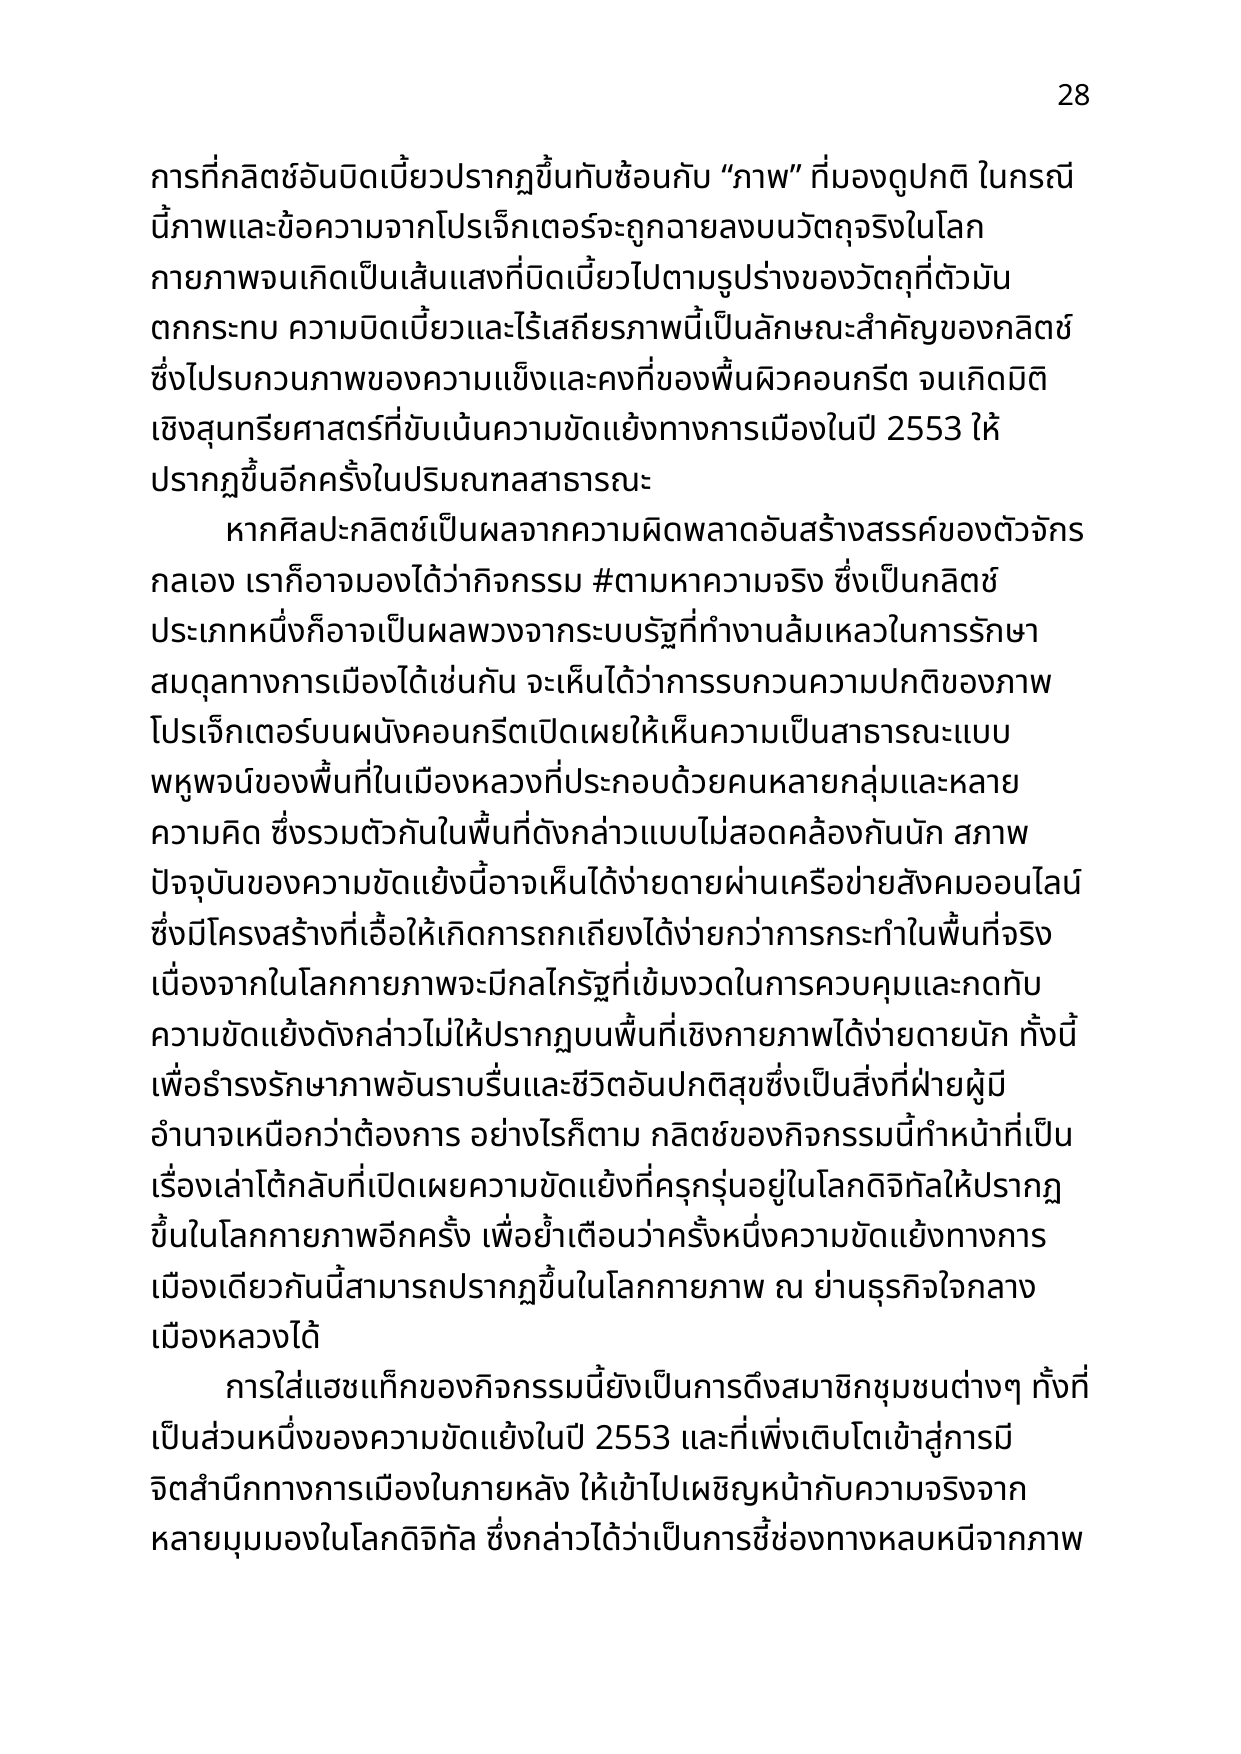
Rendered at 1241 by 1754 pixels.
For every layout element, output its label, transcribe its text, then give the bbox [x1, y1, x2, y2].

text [150, 1363, 1090, 1565]
text หากศิลปะกลิตช์เป็นผลจากความผิดพลาดอันสร้างสรรค์ของตัวจักรกลเอง เราก็อาจมองได้ว่ากิจกรรม #ตามหาความจริง ซึ่งเป็นกลิตช์ประเภทหนึ่งก็อาจเป็นผลพวงจากระบบรัฐที่ทำงานล้มเหลวในการรักษาสมดุลทางการเมืองได้เช่นกัน จะเห็นได้ว่าการรบกวนความปกติของภาพโปรเจ็กเตอร์บนผนังคอนกรีตเปิดเผยให้เห็นความเป็นสาธารณะแบบพหูพจน์ของพื้นที่ในเมืองหลวงที่ประกอบด้วยคนหลายกลุ่มและหลายความคิด ซึ่งรวมตัวกันในพื้นที่ดังกล่าวแบบไม่สอดคล้องกันนัก สภาพปัจจุบันของความขัดแย้งนี้อาจเห็นได้ง่ายดายผ่านเครือข่ายสังคมออนไลน์ซึ่งมีโครงสร้างที่เอื้อให้เกิดการถกเถียงได้ง่ายกว่าการกระทำในพื้นที่จริง เนื่องจากในโลกกายภาพจะมีกลไกรัฐที่เข้มงวดในการควบคุมและกดทับความขัดแย้งดังกล่าวไม่ให้ปรากฏบนพื้นที่เชิงกายภาพได้ง่ายดายนัก ทั้งนี้เพื่อธำรงรักษาภาพอันราบรื่นและชีวิตอันปกติสุขซึ่งเป็นสิ่งที่ฝ่ายผู้มีอำนาจเหนือกว่าต้องการ อย่างไรก็ตาม กลิตช์ของกิจกรรมนี้ทำหน้าที่เป็นเรื่องเล่าโต้กลับที่เปิดเผยความขัดแย้งที่ครุกรุ่นอยู่ในโลกดิจิทัลให้ปรากฏขึ้นในโลกกายภาพอีกครั้ง เพื่อย้ำเตือนว่าครั้งหนึ่งความขัดแย้งทางการเมืองเดียวกันนี้สามารถปรากฏขึ้นในโลกกายภาพ ณ ย่านธุรกิจใจกลางเมืองหลวงได้ [150, 506, 1090, 1363]
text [150, 153, 1090, 506]
